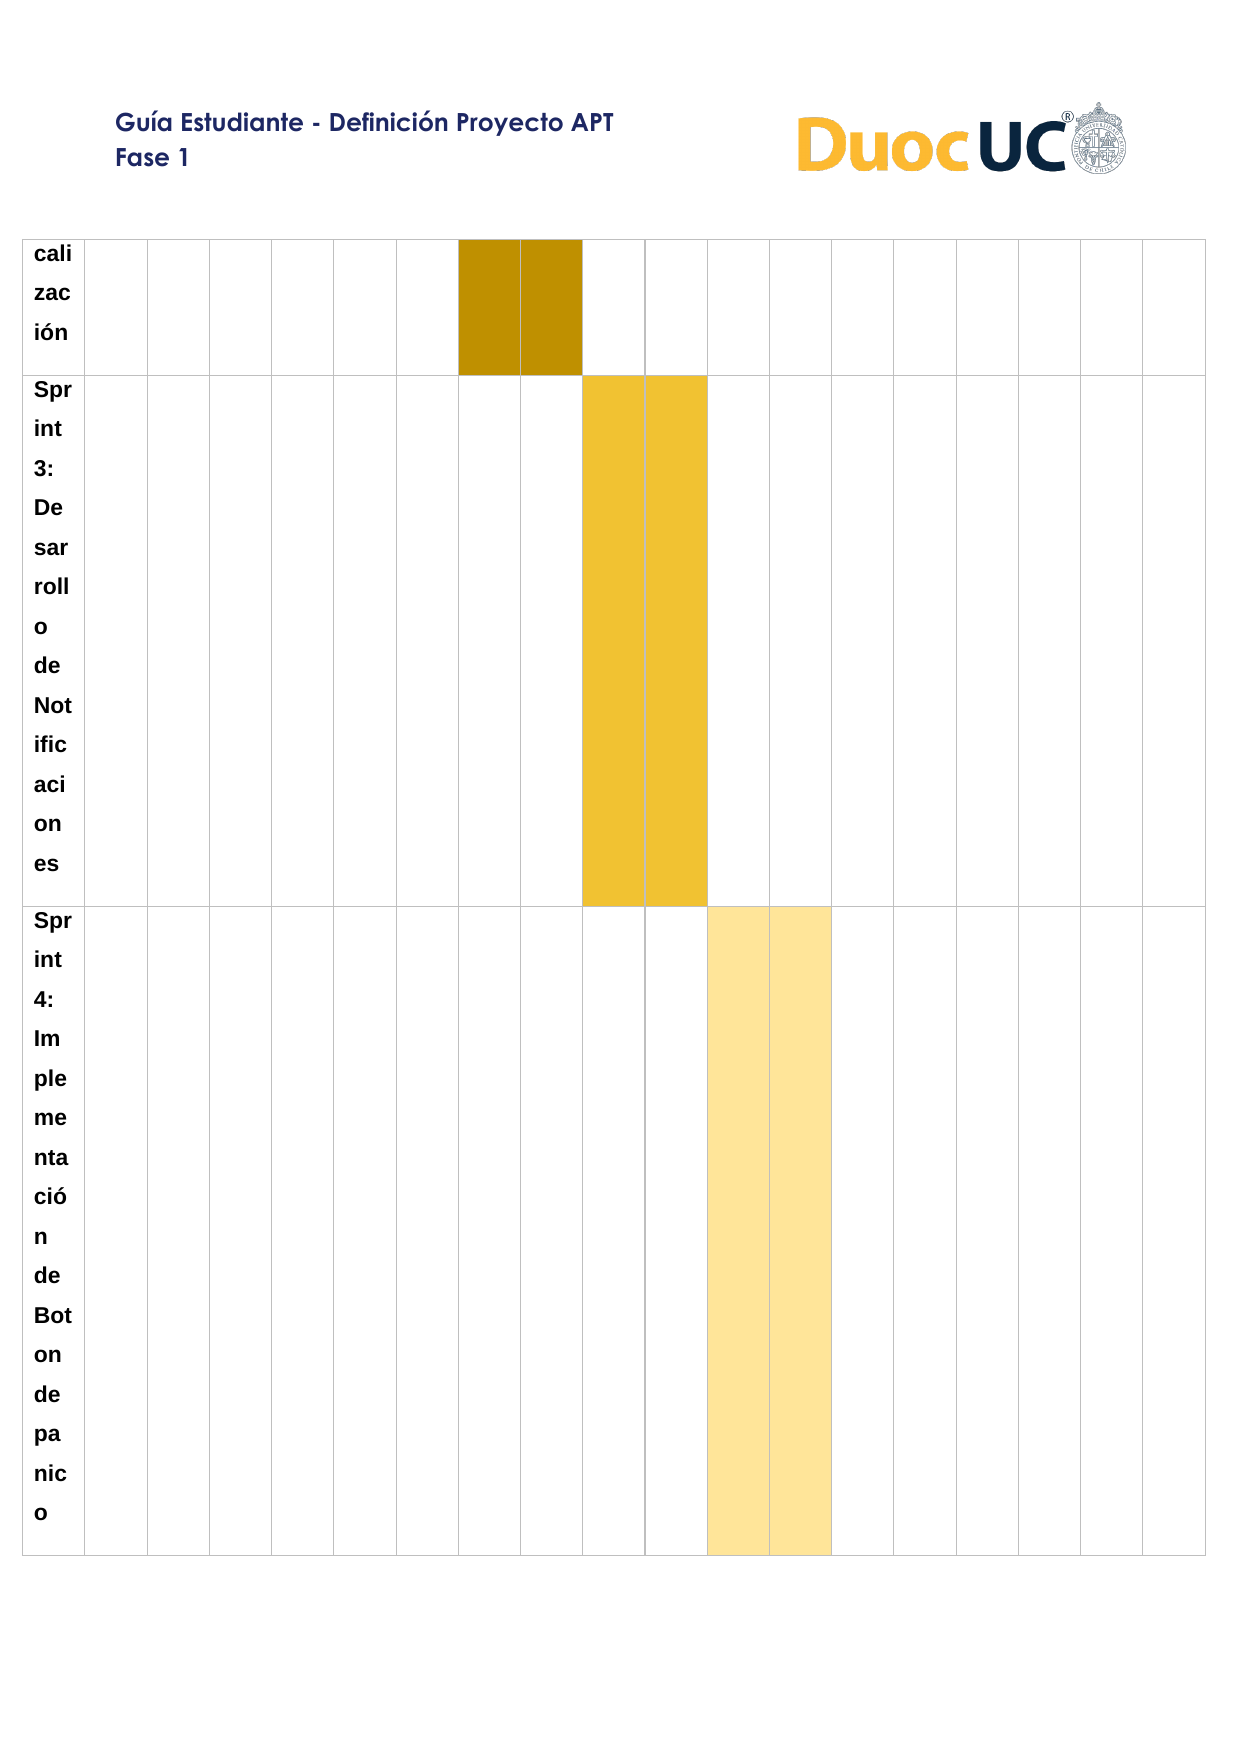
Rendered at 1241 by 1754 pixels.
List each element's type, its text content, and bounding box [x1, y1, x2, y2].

table_cell [646, 240, 707, 375]
table_cell [210, 240, 271, 375]
table_cell [894, 240, 956, 375]
table_cell [397, 376, 458, 906]
table_cell [85, 376, 147, 906]
table_cell [334, 907, 396, 1555]
table_cell [957, 376, 1018, 906]
table_cell [397, 240, 458, 375]
table_cell [521, 376, 582, 906]
table_cell [770, 240, 831, 375]
table_cell [957, 907, 1018, 1555]
table_cell [583, 907, 644, 1555]
table_cell [646, 376, 707, 906]
table_cell [583, 240, 644, 375]
table_cell [85, 907, 147, 1555]
table_cell [957, 240, 1018, 375]
table_cell [832, 907, 893, 1555]
table_cell [1019, 376, 1080, 906]
table_cell [770, 376, 831, 906]
table_cell [272, 376, 333, 906]
table_cell [334, 376, 396, 906]
table_cell [210, 376, 271, 906]
table_cell [272, 240, 333, 375]
table_cell [1081, 240, 1142, 375]
table_cell [459, 907, 520, 1555]
table_cell [770, 907, 831, 1555]
table_cell [708, 240, 769, 375]
table_cell [272, 907, 333, 1555]
table_cell [85, 240, 147, 375]
table_cell [1019, 240, 1080, 375]
table_cell [210, 907, 271, 1555]
table_cell [832, 240, 893, 375]
table_cell [459, 240, 520, 375]
table_cell [459, 376, 520, 906]
table_cell [832, 376, 893, 906]
table_cell [148, 907, 209, 1555]
table_cell [1143, 240, 1205, 375]
table_cell Sprint3: Desarrollo de Notificaciones [23, 376, 84, 906]
table_cell [148, 240, 209, 375]
table_cell [1019, 907, 1080, 1555]
table_cell [1081, 907, 1142, 1555]
table_cell [894, 907, 956, 1555]
table_cell [708, 376, 769, 906]
table_cell [708, 907, 769, 1555]
table_cell [521, 240, 582, 375]
table_cell Sprint4: Implementación de Boton de panico [23, 907, 84, 1555]
table_cell Sprint2: Implementación de Geolocalización [23, 240, 84, 375]
table_cell [646, 907, 707, 1555]
table_cell [521, 907, 582, 1555]
table_cell [583, 376, 644, 906]
table_cell [1143, 376, 1205, 906]
picture [798, 102, 1126, 174]
table_cell [894, 376, 956, 906]
table_cell [397, 907, 458, 1555]
table_cell [334, 240, 396, 375]
table_cell [1143, 907, 1205, 1555]
table_cell [148, 376, 209, 906]
table_cell [1081, 376, 1142, 906]
